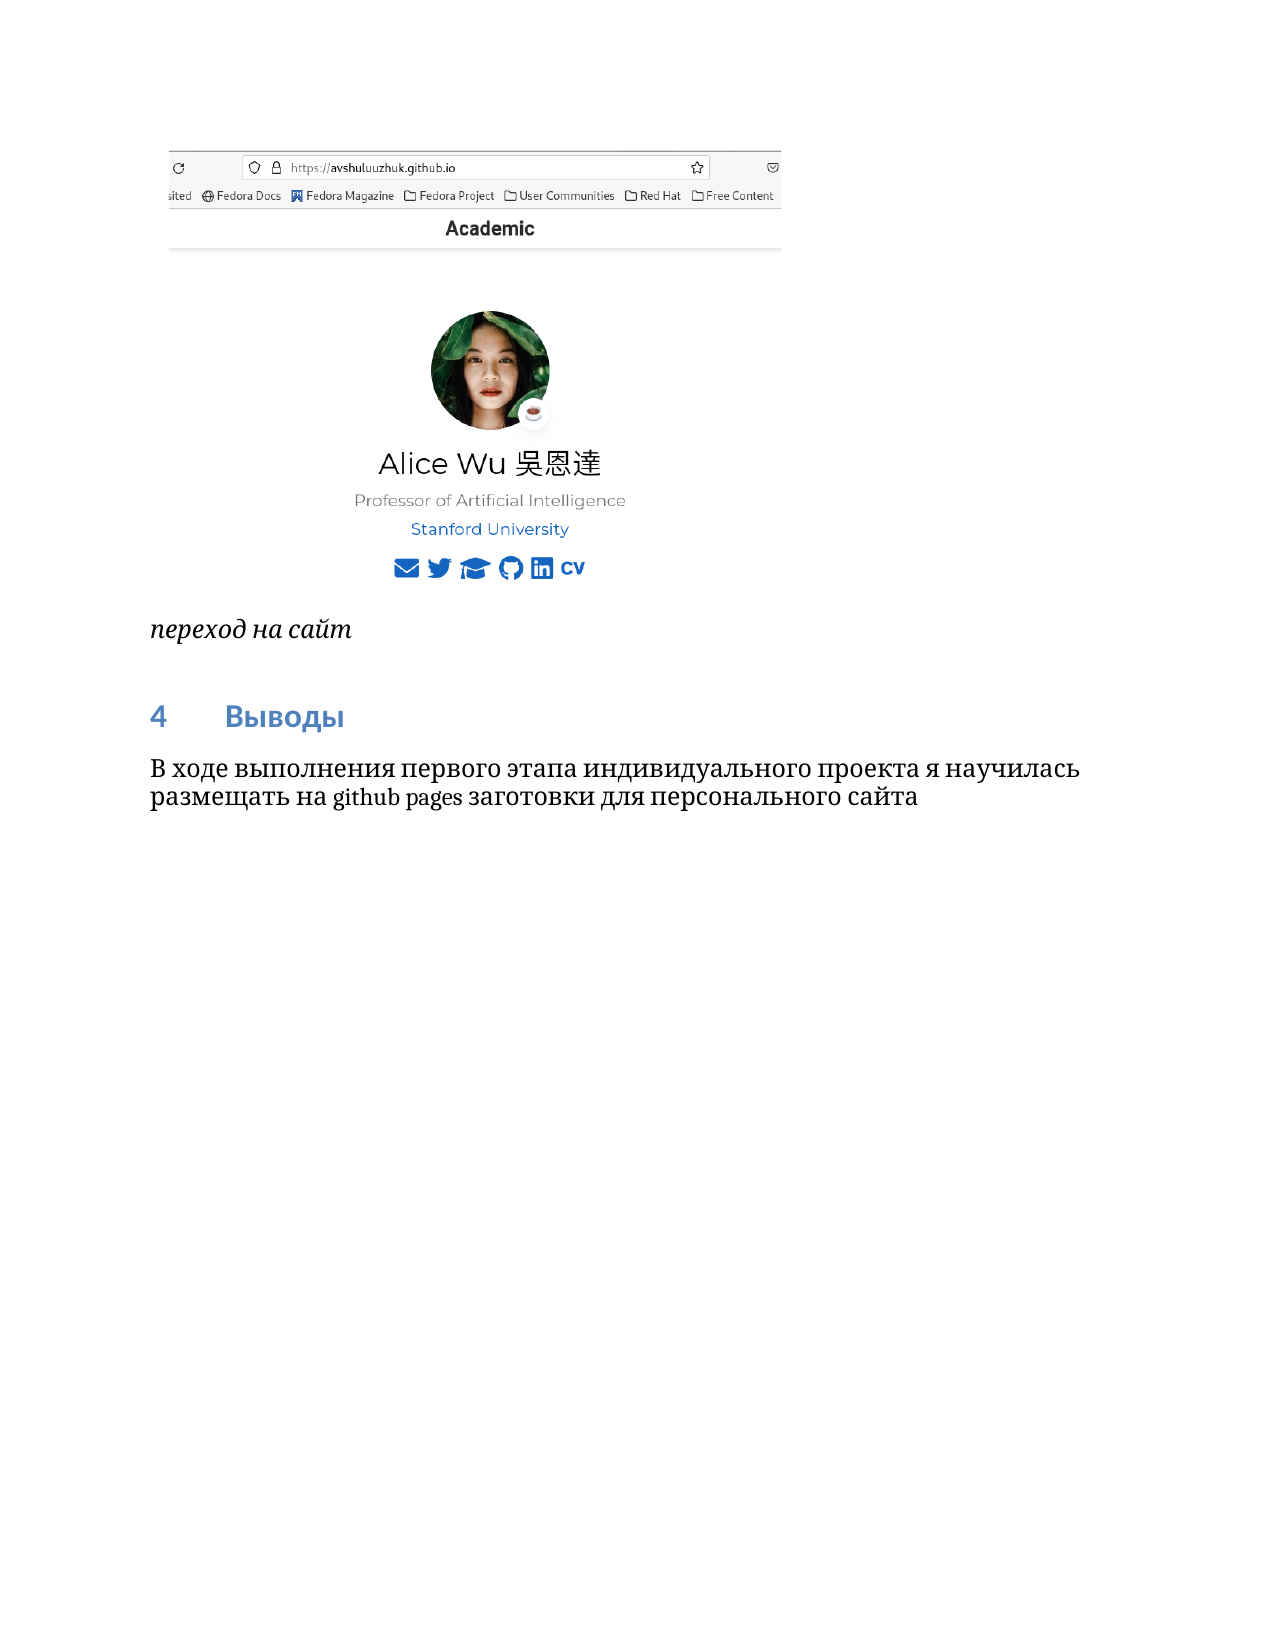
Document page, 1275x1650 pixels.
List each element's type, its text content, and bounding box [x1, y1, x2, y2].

picture [168, 150, 782, 596]
text В ходе выполнения первого этапа индивидуального проекта я научилась размещать на github pages заготовки для персонального сайта [150, 754, 1125, 812]
subtitle 4 Выводы [150, 695, 1125, 736]
text переход на сайт [150, 616, 1125, 645]
